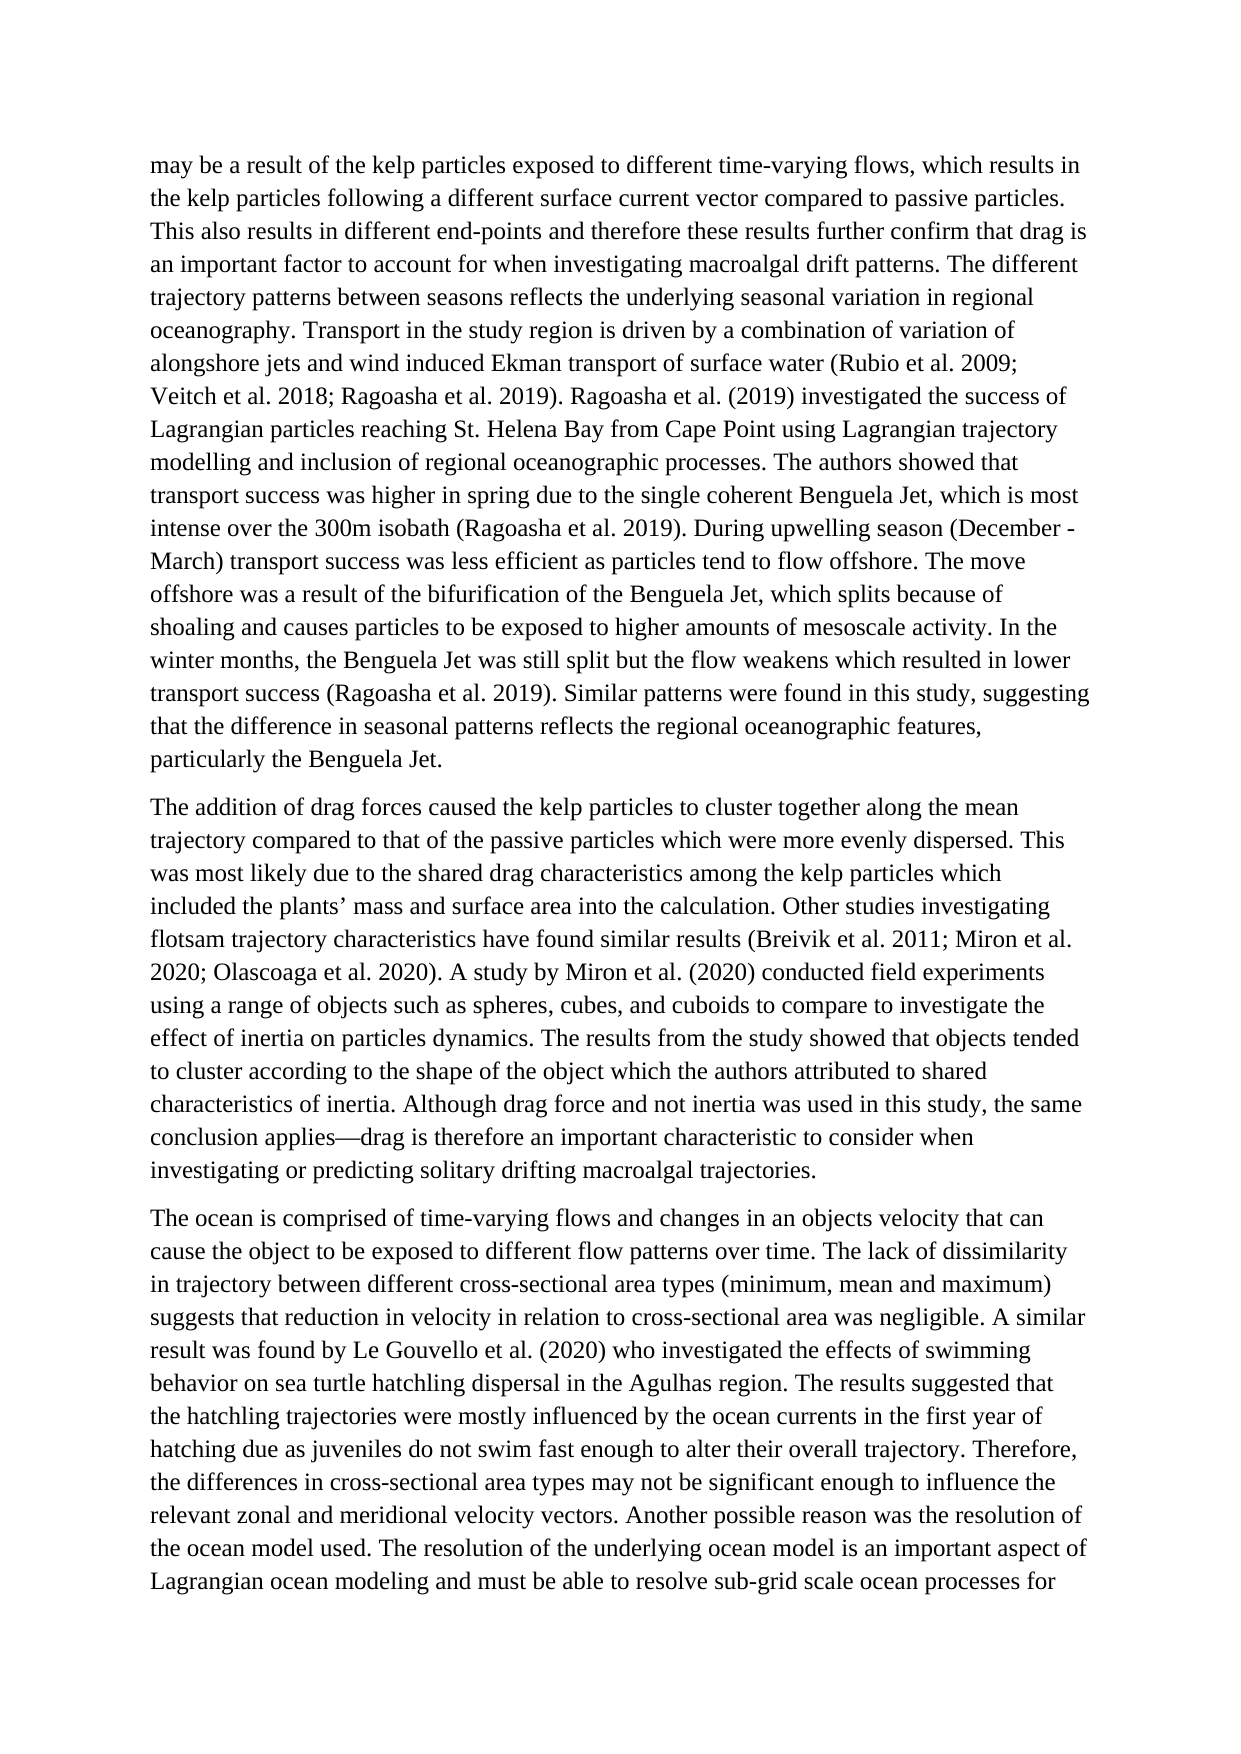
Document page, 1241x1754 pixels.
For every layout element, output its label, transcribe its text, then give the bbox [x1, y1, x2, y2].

text The addition of drag forces caused the kelp particles to cluster together along the mean trajectory compared to that of the passive particles which were more evenly dispersed. This was most likely due to the shared drag characteristics among the kelp particles which included the plants’ mass and surface area into the calculation. Other studies investigating flotsam trajectory characteristics have found similar results (Breivik et al. 2011; Miron et al. 2020; Olascoaga et al. 2020). A study by Miron et al. (2020) conducted field experiments using a range of objects such as spheres, cubes, and cuboids to compare to investigate the effect of inertia on particles dynamics. The results from the study showed that objects tended to cluster according to the shape of the object which the authors attributed to shared characteristics of inertia. Although drag force and not inertia was used in this study, the same conclusion applies—drag is therefore an important characteristic to consider when investigating or predicting solitary drifting macroalgal trajectories. [150, 792, 1090, 1184]
